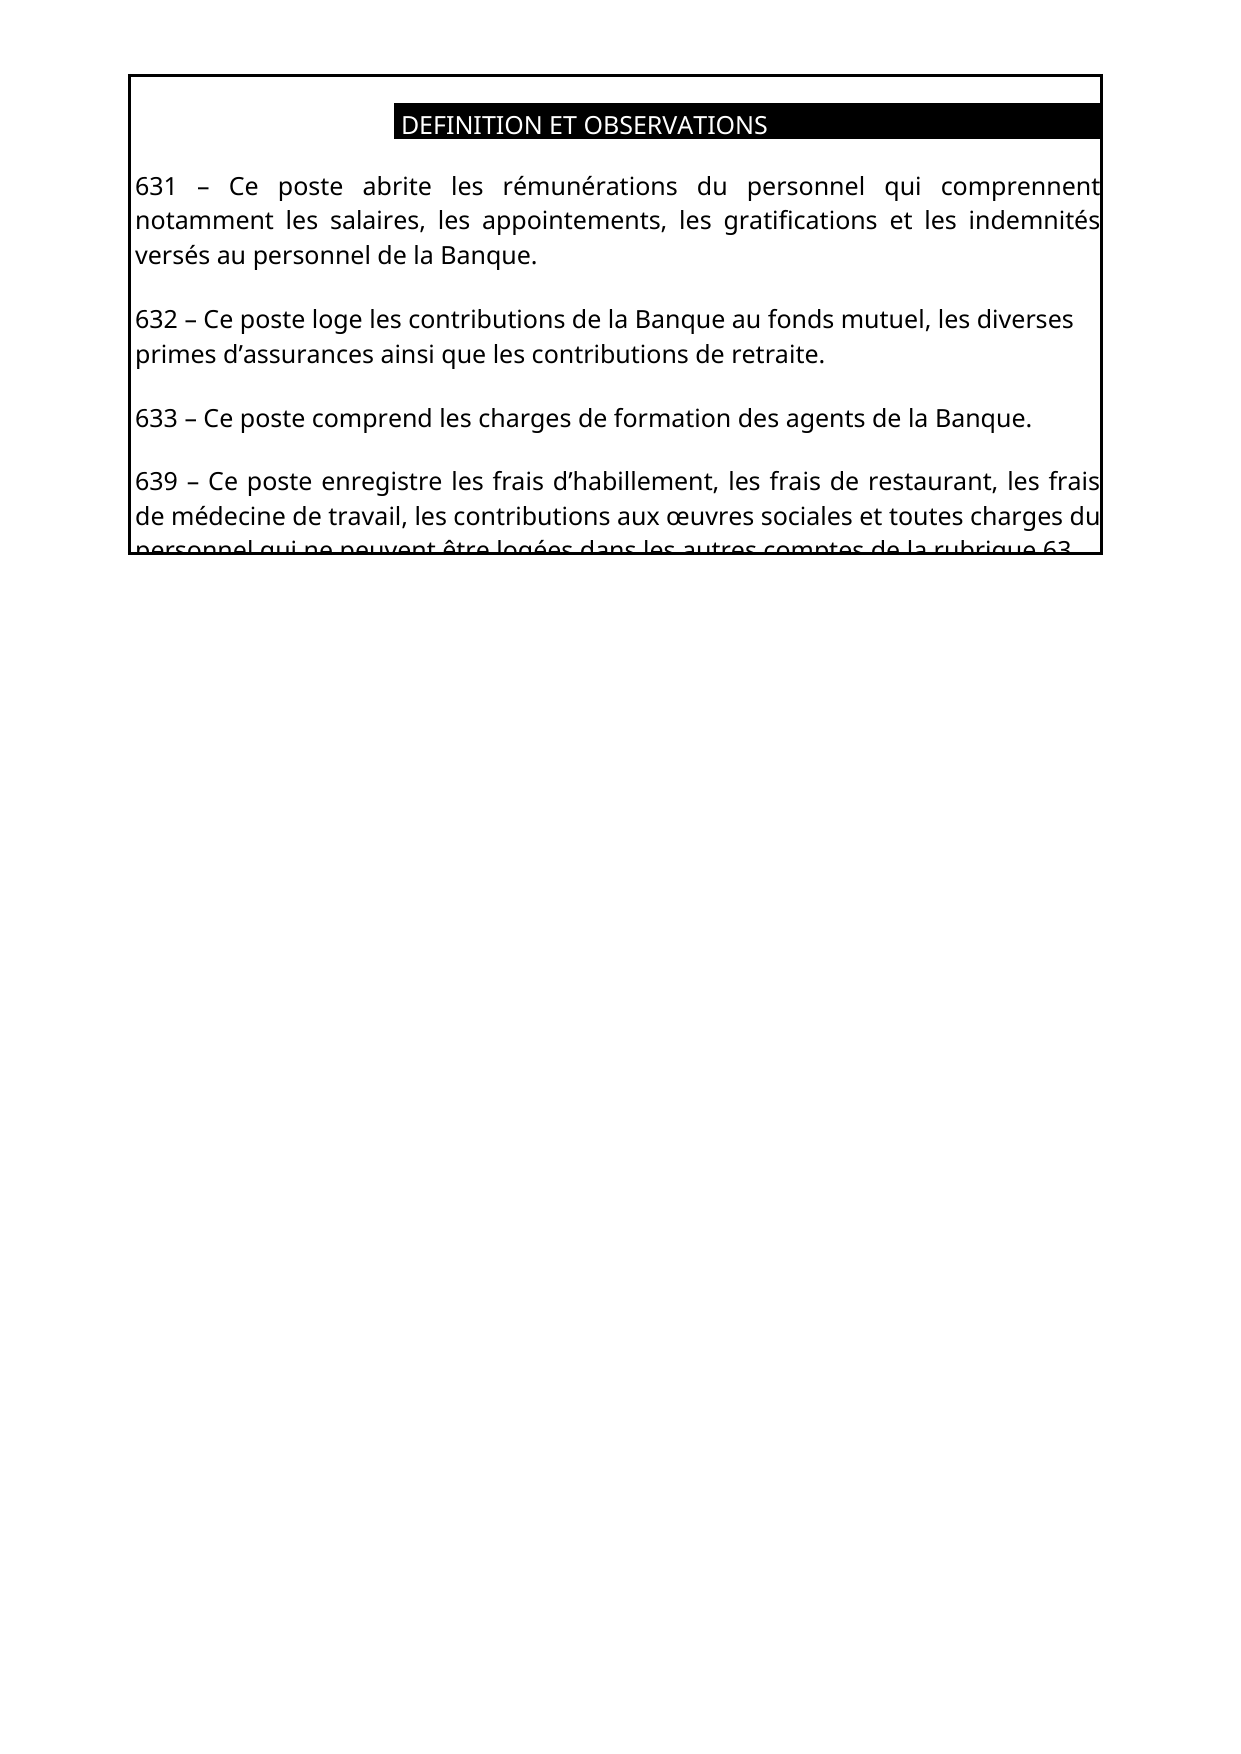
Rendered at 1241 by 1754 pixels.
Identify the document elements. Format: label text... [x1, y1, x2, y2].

table_header 631 – Ce poste abrite les rémunérations du personnel qui comprennent notamment les salaires, les appointements, les gratifications et les indemnités versés au personnel de la Banque. 632 – Ce poste loge les contributions de la Banque au fonds mutuel, les diverses primes d’assurances ainsi que les contributions de retraite. 633 – Ce poste comprend les charges de formation des agents de la Banque. 639 – Ce poste enregistre les frais d’habillement, les frais de restaurant, les frais de médecine de travail, les contributions aux œuvres sociales et toutes charges du personnel qui ne peuvent être logées dans les autres comptes de la rubrique 63. [131, 77, 1100, 552]
